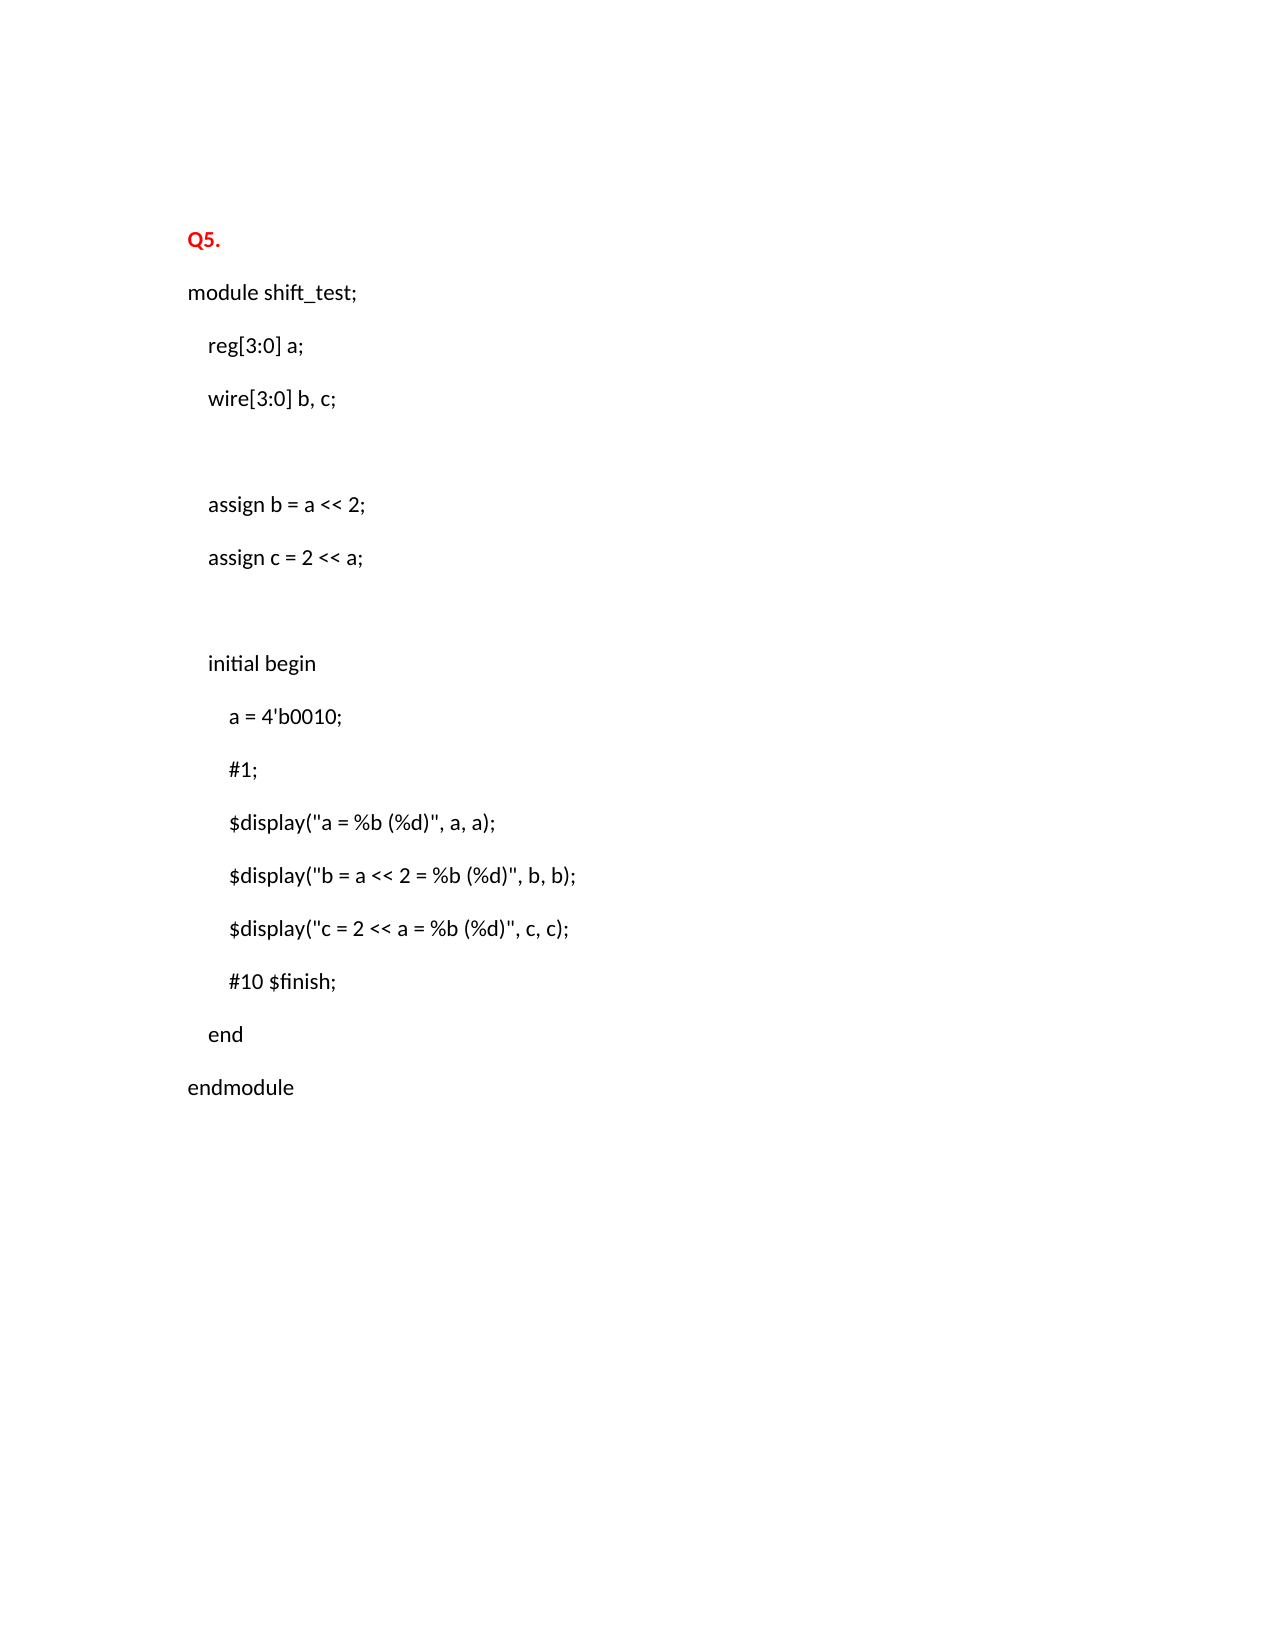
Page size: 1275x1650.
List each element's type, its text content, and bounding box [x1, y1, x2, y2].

text module shift_test; [187, 278, 1125, 306]
text Q5. [187, 225, 1125, 253]
text $display("b = a << 2 = %b (%d)", b, b); [187, 861, 1125, 889]
text $display("a = %b (%d)", a, a); [187, 808, 1125, 836]
text #1; [187, 755, 1125, 783]
text $display("c = 2 << a = %b (%d)", c, c); [187, 914, 1125, 942]
text end [187, 1020, 1125, 1048]
text #10 $finish; [187, 967, 1125, 995]
text reg[3:0] a; [187, 331, 1125, 359]
text endmodule [187, 1073, 1125, 1101]
text a = 4'b0010; [187, 702, 1125, 730]
text assign b = a << 2; [187, 490, 1125, 518]
text initial begin [187, 649, 1125, 677]
text wire[3:0] b, c; [187, 384, 1125, 412]
text assign c = 2 << a; [187, 543, 1125, 571]
